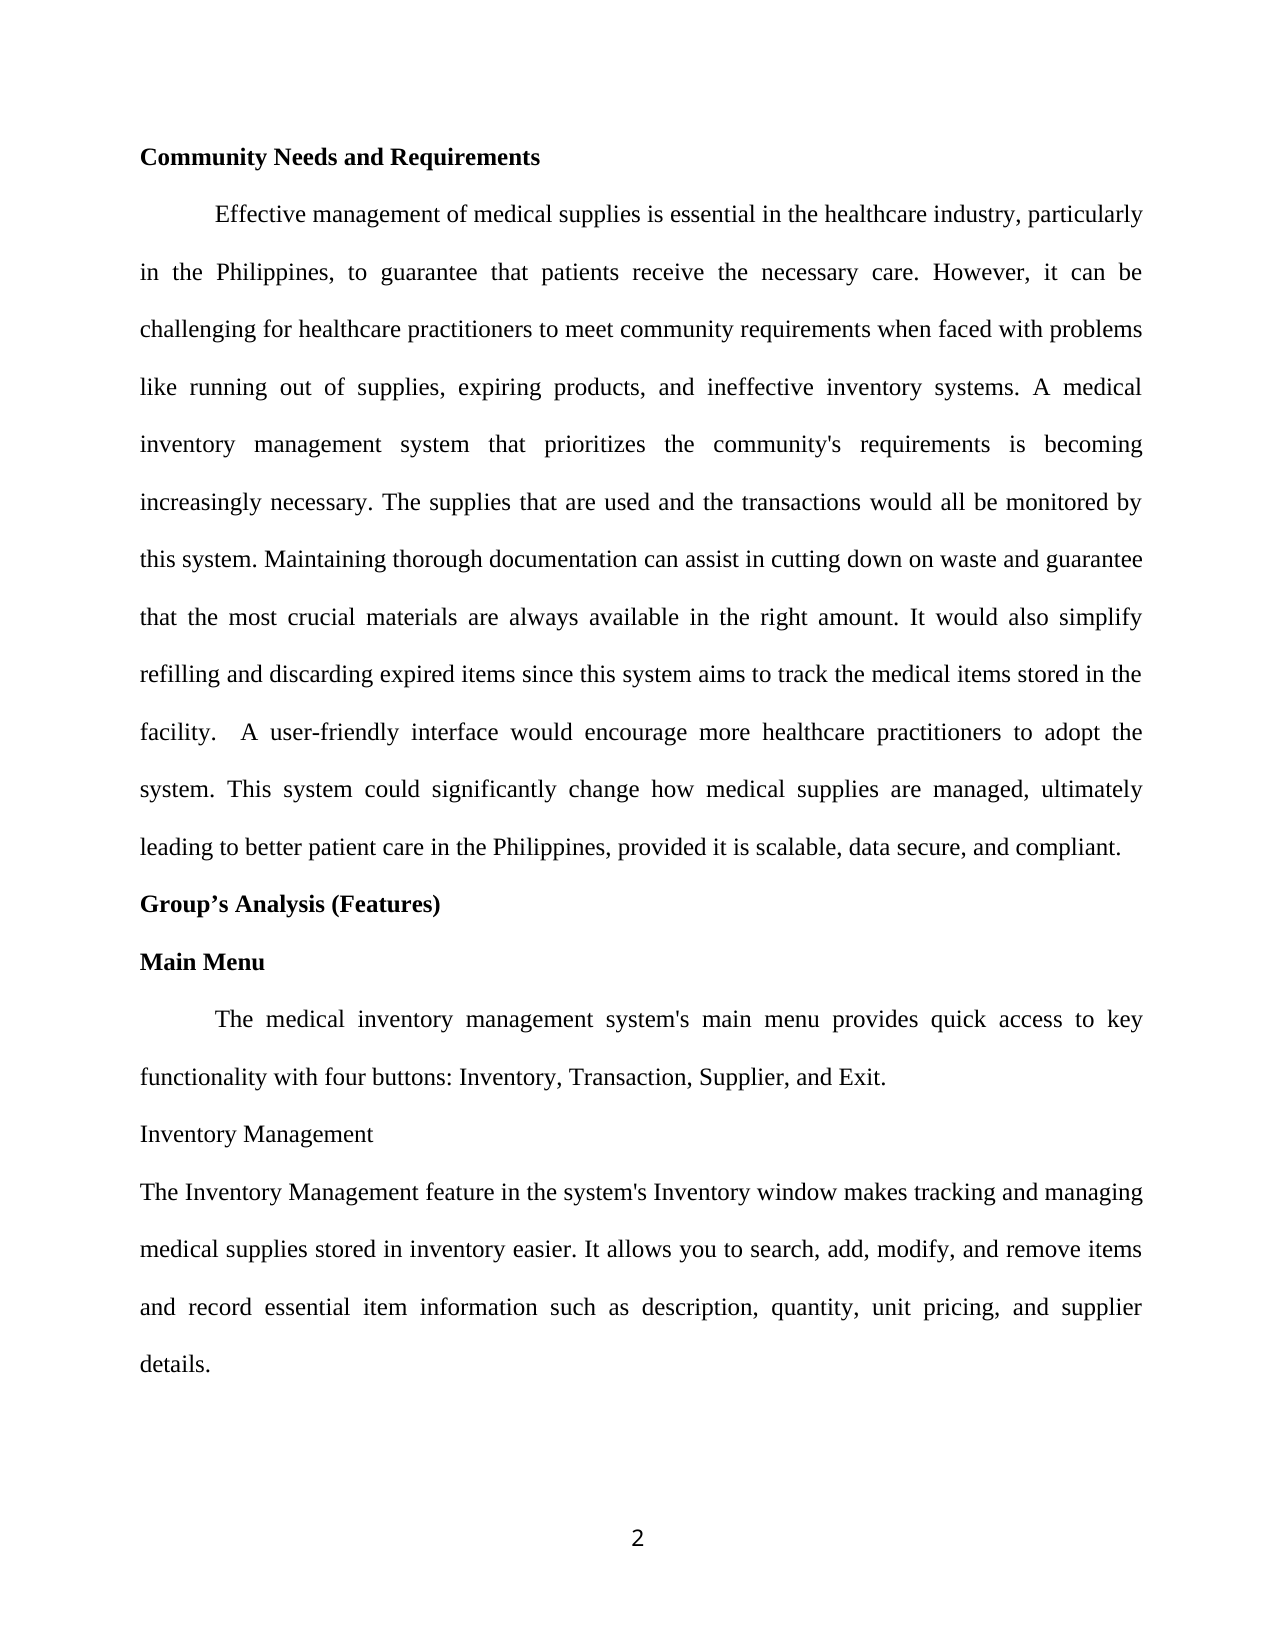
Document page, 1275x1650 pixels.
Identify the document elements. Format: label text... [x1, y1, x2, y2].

text Inventory Management [139, 1119, 1144, 1148]
text The Inventory Management feature in the system's Inventory window makes tracking and managing medical supplies stored in inventory easier. It allows you to search, add, modify, and remove items and record essential item information such as description, quantity, unit pricing, and supplier details. [139, 1177, 1144, 1378]
text Main Menu [139, 947, 1144, 975]
text The medical inventory management system's main menu provides quick access to key functionality with four buttons: Inventory, Transaction, Supplier, and Exit. [139, 1004, 1144, 1090]
text Effective management of medical supplies is essential in the healthcare industry, particularly in the Philippines, to guarantee that patients receive the necessary care. However, it can be challenging for healthcare practitioners to meet community requirements when faced with problems like running out of supplies, expiring products, and ineffective inventory systems. A medical inventory management system that prioritizes the community's requirements is becoming increasingly necessary. The supplies that are used and the transactions would all be monitored by this system. Maintaining thorough documentation can assist in cutting down on waste and guarantee that the most crucial materials are always available in the right amount. It would also simplify refilling and discarding expired items since this system aims to track the medical items stored in the facility. A user-friendly interface would encourage more healthcare practitioners to adopt the system. This system could significantly change how medical supplies are managed, ultimately leading to better patient care in the Philippines, provided it is scalable, data secure, and compliant. [139, 199, 1144, 860]
text Group’s Analysis (Features) [139, 889, 1144, 918]
text Community Needs and Requirements [139, 142, 1144, 170]
